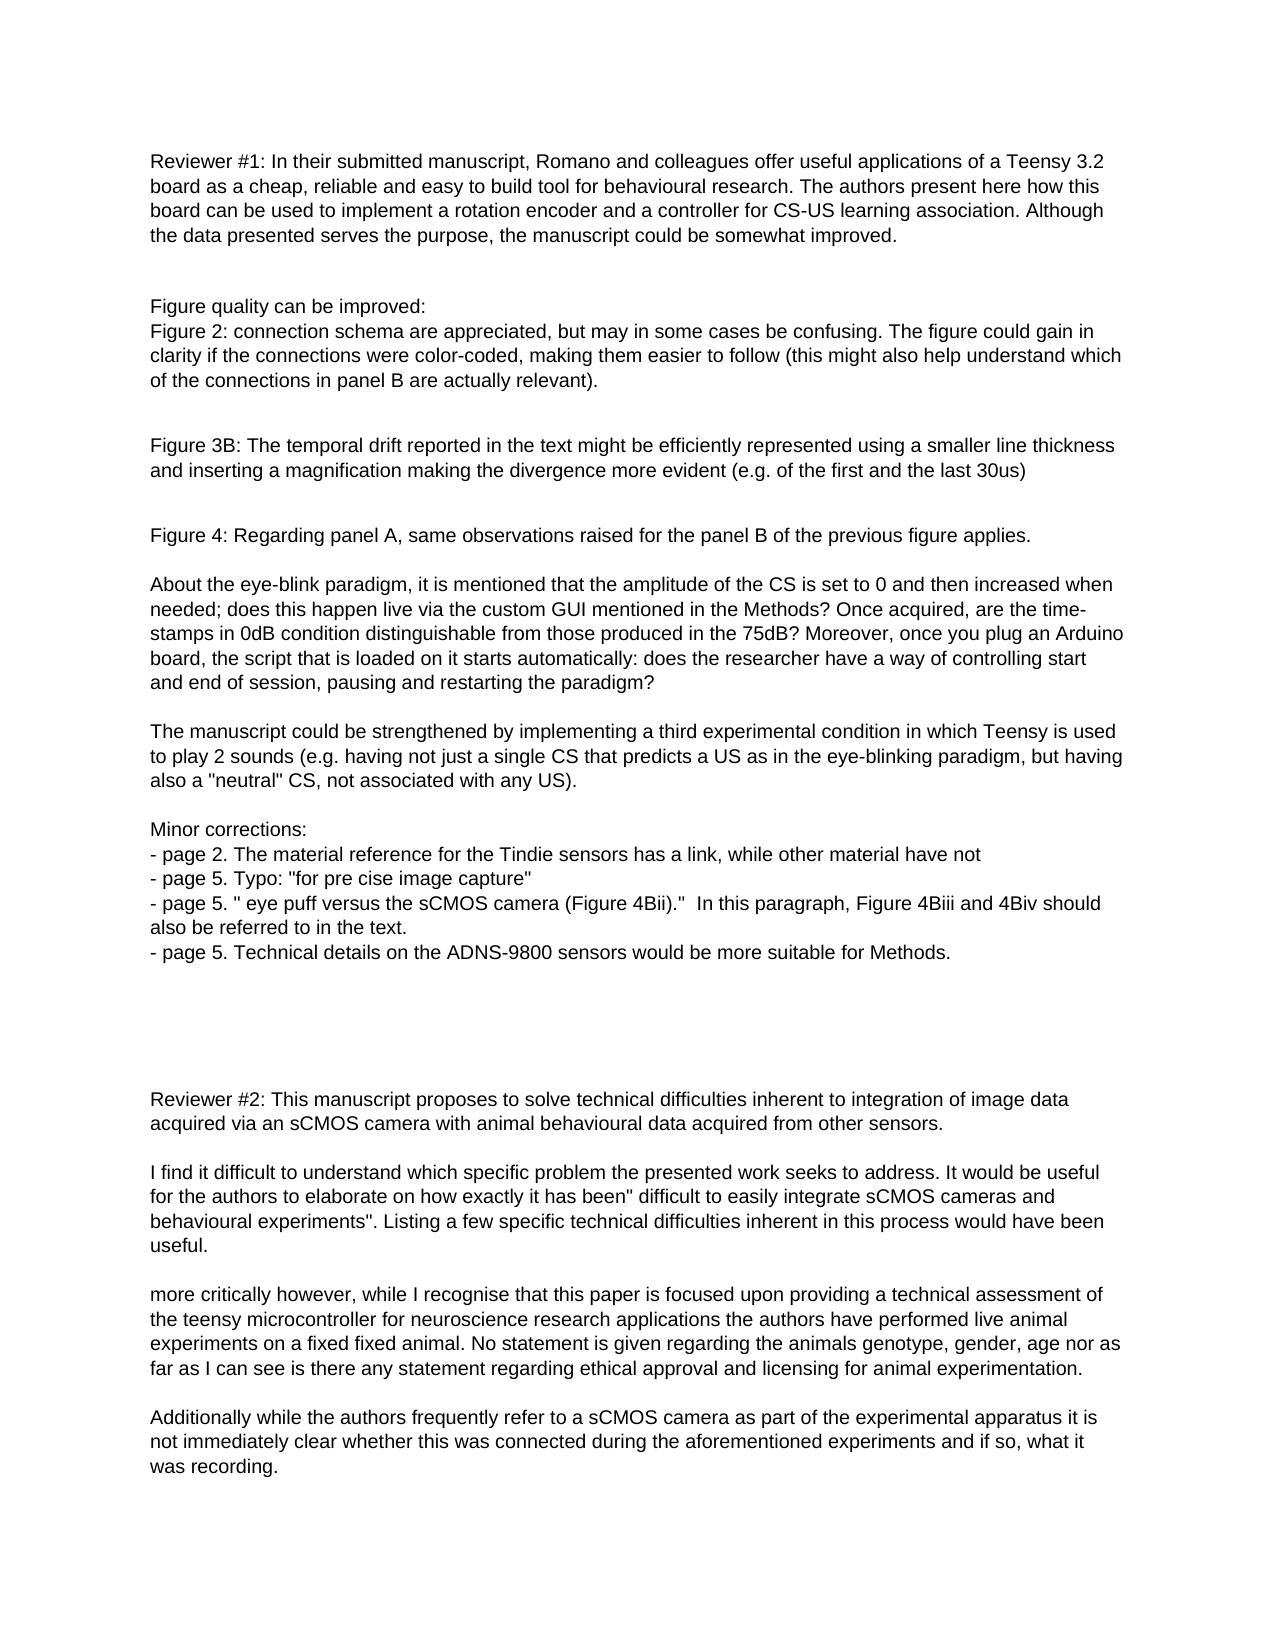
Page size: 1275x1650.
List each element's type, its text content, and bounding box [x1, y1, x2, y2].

text Figure 3B: The temporal drift reported in the text might be efficiently represented using a smaller line thickness and inserting a magnification making the divergence more evident (e.g. of the first and the last 30us) [150, 410, 1125, 481]
text Reviewer #1: In their submitted manuscript, Romano and colleagues offer useful applications of a Teensy 3.2 board as a cheap, reliable and easy to build tool for behavioural research. The authors present here how this board can be used to implement a rotation encoder and a controller for CS-US learning association. Although the data presented serves the purpose, the manuscript could be somewhat improved. [150, 150, 1125, 276]
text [150, 645, 1125, 1477]
text Figure quality can be improved: Figure 2: connection schema are appreciated, but may in some cases be confusing. The figure could gain in clarity if the connections were color-coded, making them easier to follow (this might also help understand which of the connections in panel B are actually relevant). [150, 295, 1125, 391]
